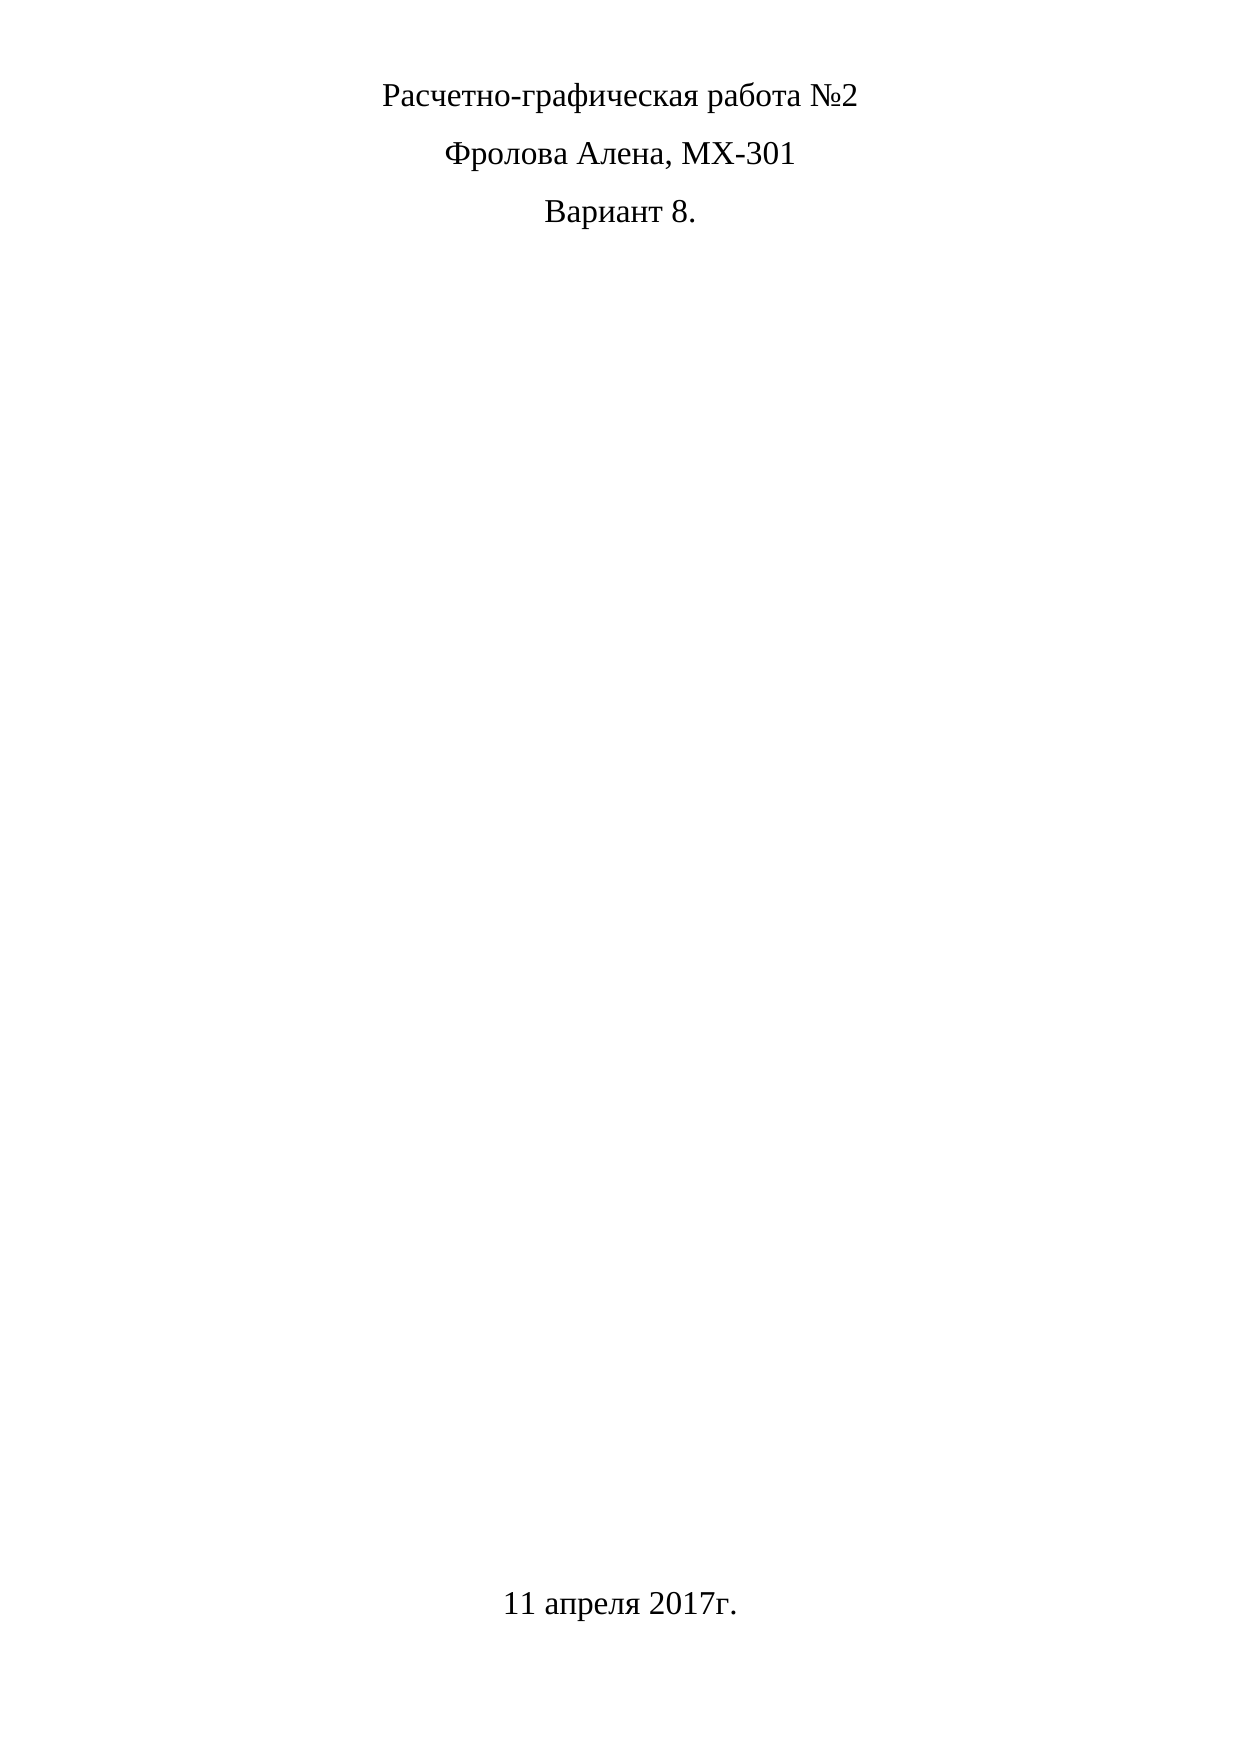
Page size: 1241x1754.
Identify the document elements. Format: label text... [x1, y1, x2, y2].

text Фролова Алена, МХ-301 [75, 133, 1165, 171]
text Расчетно-графическая работа №2 [75, 75, 1165, 113]
text Вариант 8. [75, 191, 1165, 229]
text 11 апреля 2017г. [75, 1583, 1165, 1622]
